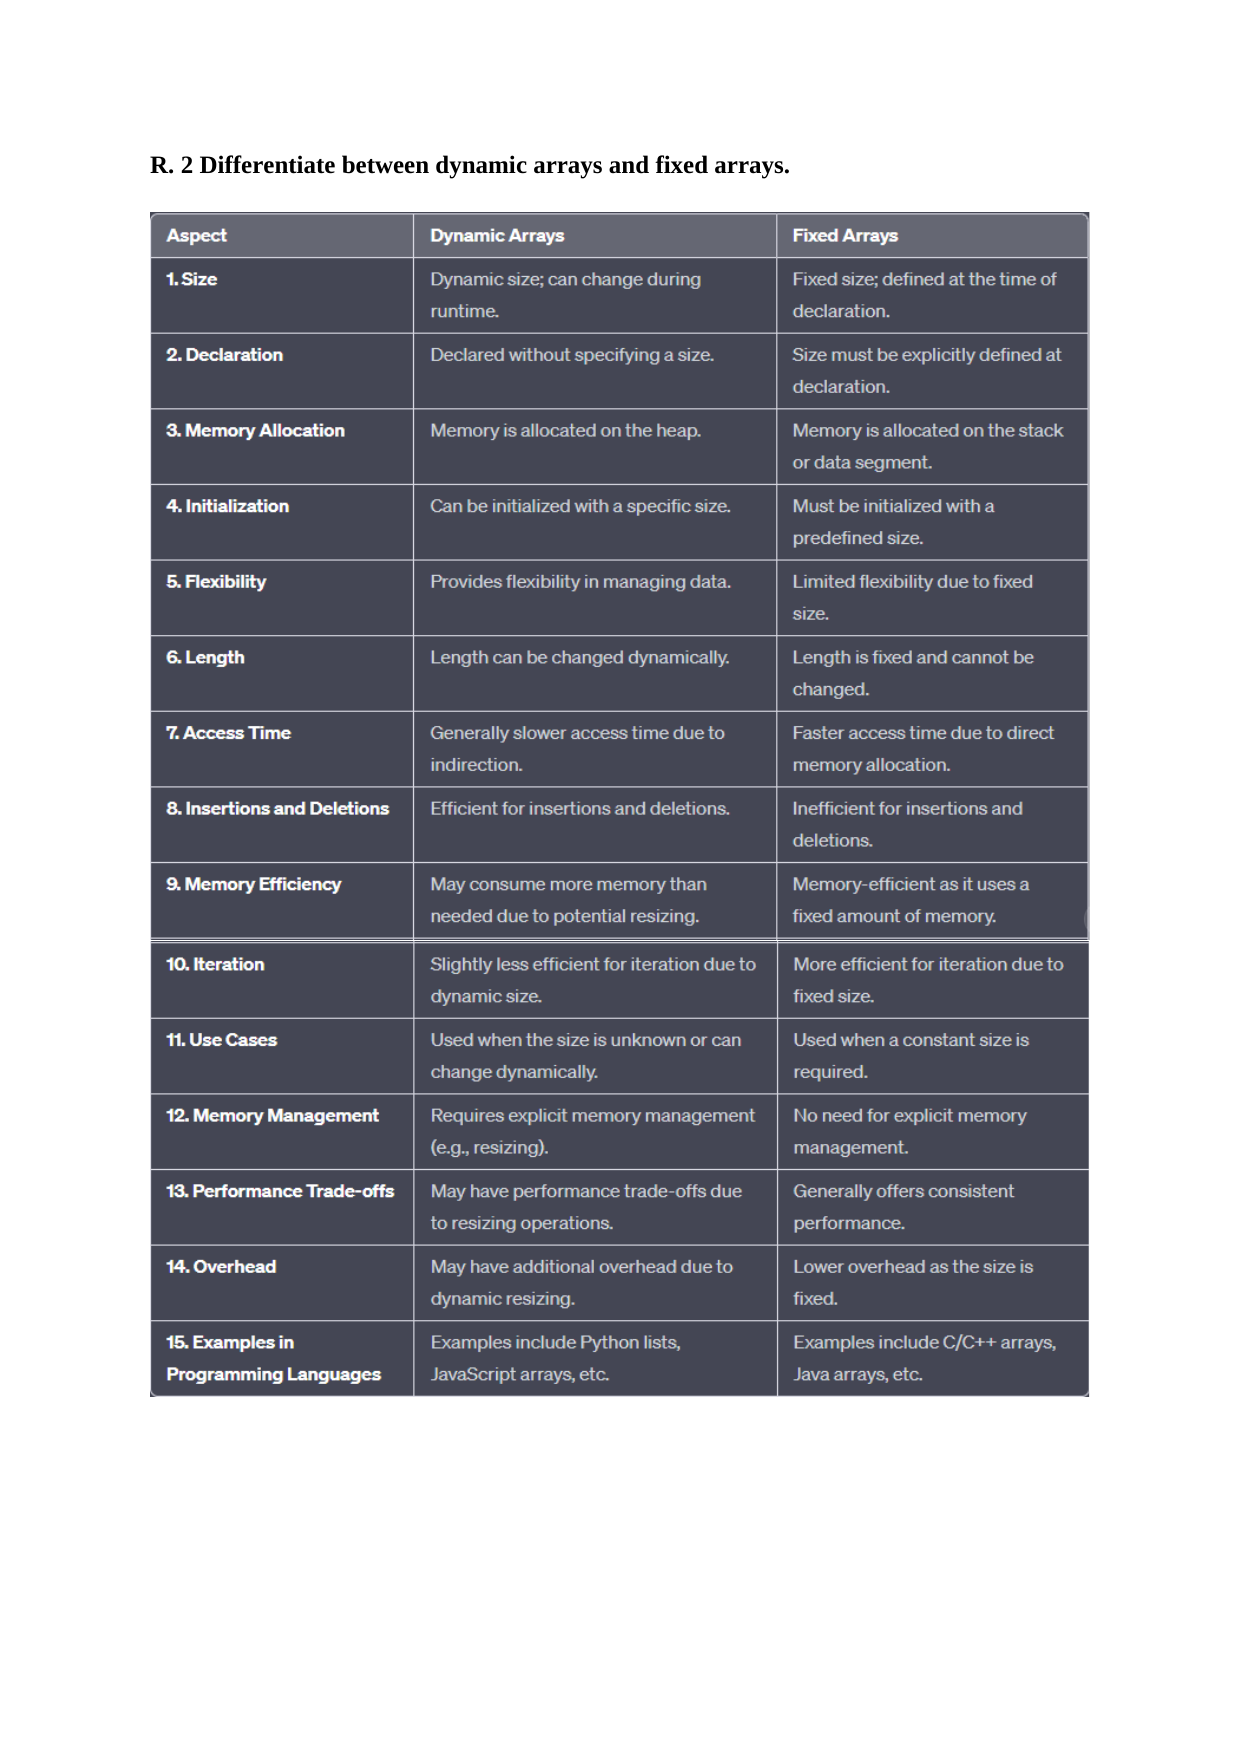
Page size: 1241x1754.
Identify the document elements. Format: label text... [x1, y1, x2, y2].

list 2 Differentiate between dynamic arrays and fixed arrays. [150, 150, 1090, 179]
picture [150, 212, 1090, 940]
picture [150, 941, 1090, 1397]
